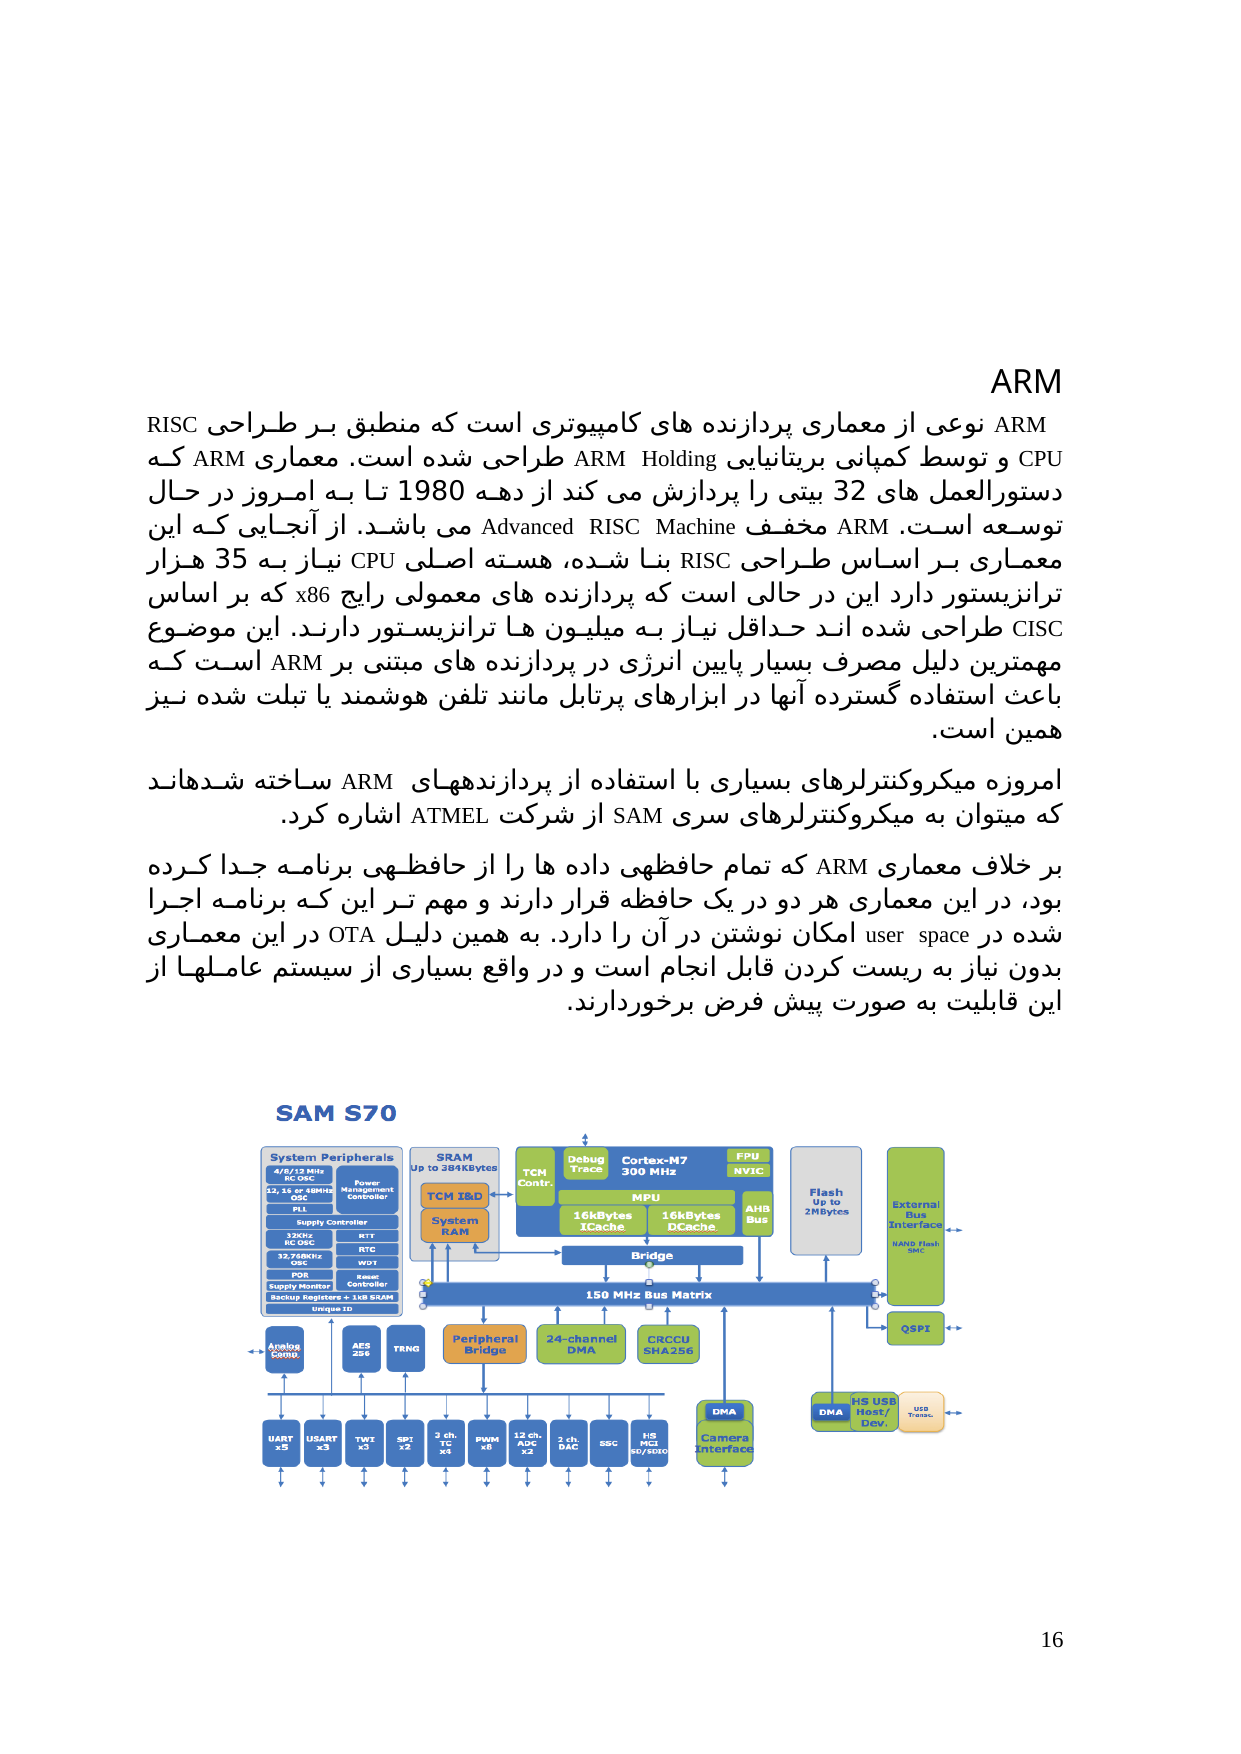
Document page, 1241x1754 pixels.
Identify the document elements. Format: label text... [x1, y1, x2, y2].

subtitle ARM [147, 358, 1063, 403]
text بر خلاف معماری ARM که تمام حافظهی داده ها را از حافظهی برنامه جدا کرده بود، در این معماری هر دو در یک حافظه قرار دارند و مهم تر این که برنامه اجرا شده در user space امکان نوشتن در آن را دارد. به همین دلیل OTA در این معماری بدون نیاز به ریست کردن قابل انجام است و در واقع بسیاری از سیستم عاملها از این قابلیت به صورت پیش فرض برخوردارند. [147, 849, 1063, 1017]
text ARM نوعی از معماری پردازنده های کامپیوتری است که منطبق بر طراحی RISC CPU و توسط کمپانی بریتانیایی ARM Holding طراحی شده است. معماری ARM که دستورالعمل های 32 بیتی را پردازش می کند از دهه 1980 تا به امروز در حال توسعه است. ARM مخفف Advanced RISC Machine می باشد. از آنجایی که این معماری بر اساس طراحی RISC بنا شده، هسته اصلی CPU نیاز به 35 هزار ترانزیستور دارد این در حالی است که پردازنده های معمولی رایج x86 که بر اساس CISC طراحی شده اند حداقل نیاز به میلیون ها ترانزیستور دارند. این موضوع مهمترین دلیل مصرف بسیار پایین انرژی در پردازنده های مبتنی بر ARM است که باعث استفاده گسترده آنها در ابزارهای پرتابل مانند تلفن هوشمند یا تبلت شده نیز همین است. [147, 407, 1063, 745]
text امروزه میکروکنترلرهای بسیاری با استفاده از پردازندههای ARM ساخته شدهاند که میتوان به میکروکنترلرهای سری SAM از شرکت ATMEL اشاره کرد. [147, 764, 1063, 830]
picture [236, 1081, 974, 1502]
